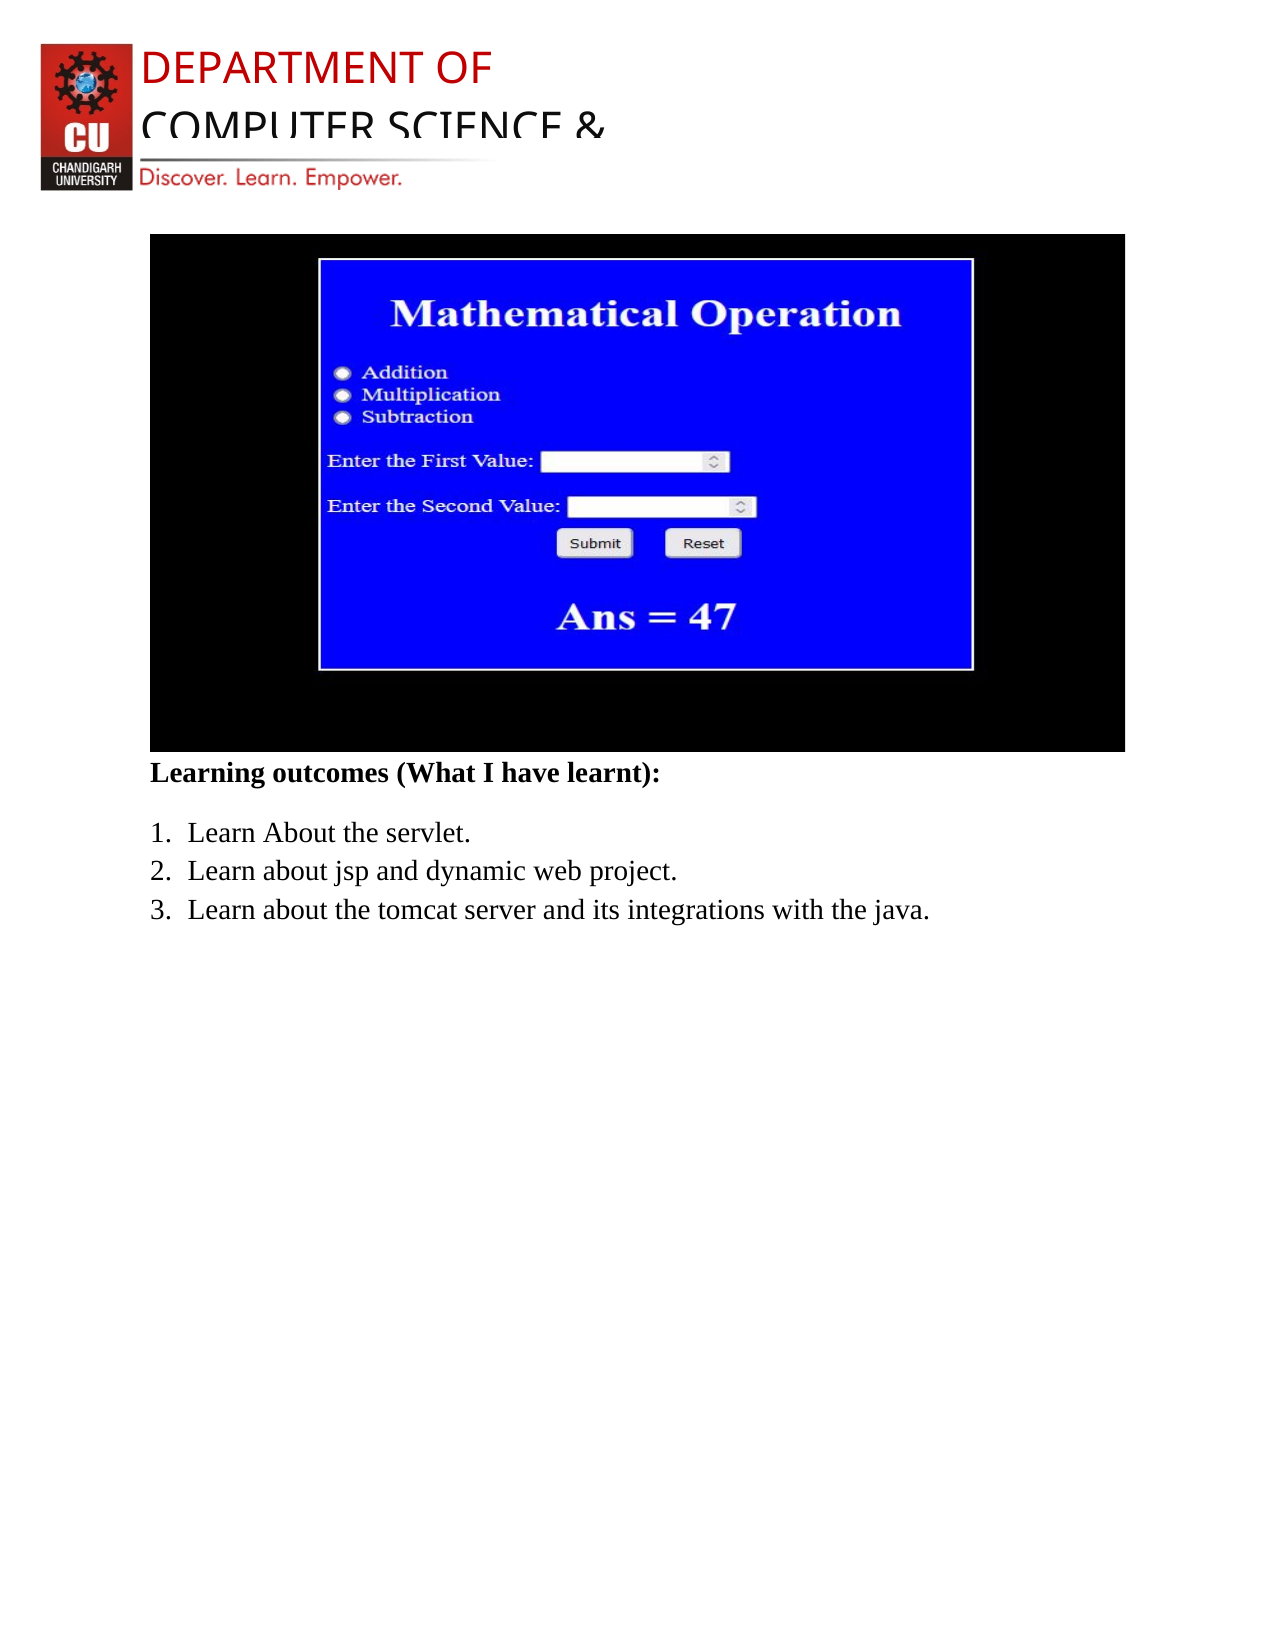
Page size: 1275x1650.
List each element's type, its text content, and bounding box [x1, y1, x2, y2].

list Learn about the tomcat server and its integrations with the java. [150, 892, 1125, 926]
picture [150, 234, 1125, 752]
text Learning outcomes (What I have learnt): [150, 756, 1125, 789]
picture [40, 43, 529, 191]
list Learn About the servlet. [150, 815, 1125, 848]
list Learn about jsp and dynamic web project. [150, 853, 1125, 887]
